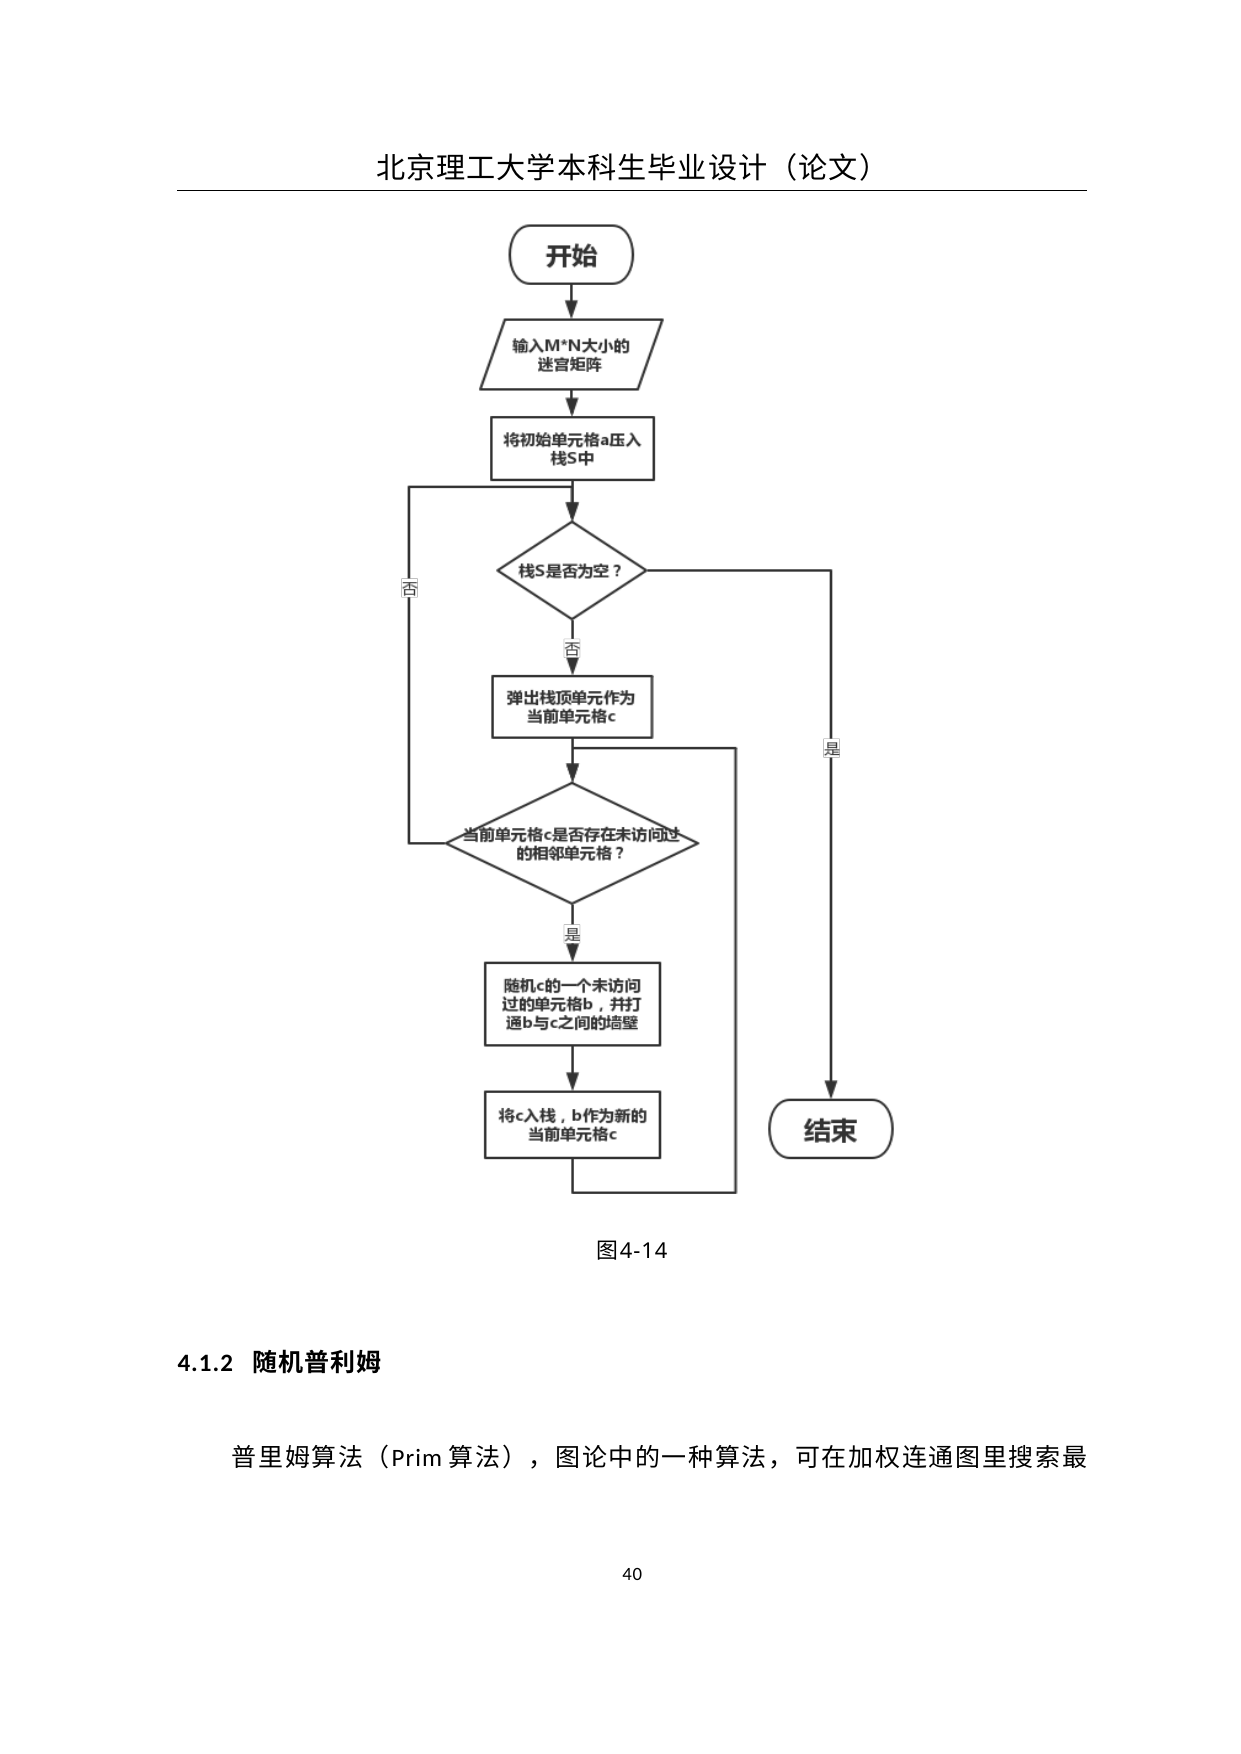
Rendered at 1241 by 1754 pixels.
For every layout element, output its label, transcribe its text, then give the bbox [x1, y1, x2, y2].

subtitle 随机普利姆 [177, 1327, 1087, 1395]
text 普里姆算法（Prim算法），图论中的一种算法，可在加权连通图里搜索最小生成树。意即由此算法搜索到的边子集所构成的树中，不但包括了连通图里的所有顶点，且其所有边的权值之和亦为最小。但当我们将Prim算法应用于迷宫生成时，情况有些不同，它的解释及实现过程是： [177, 1422, 1087, 1490]
picture [350, 213, 914, 1207]
